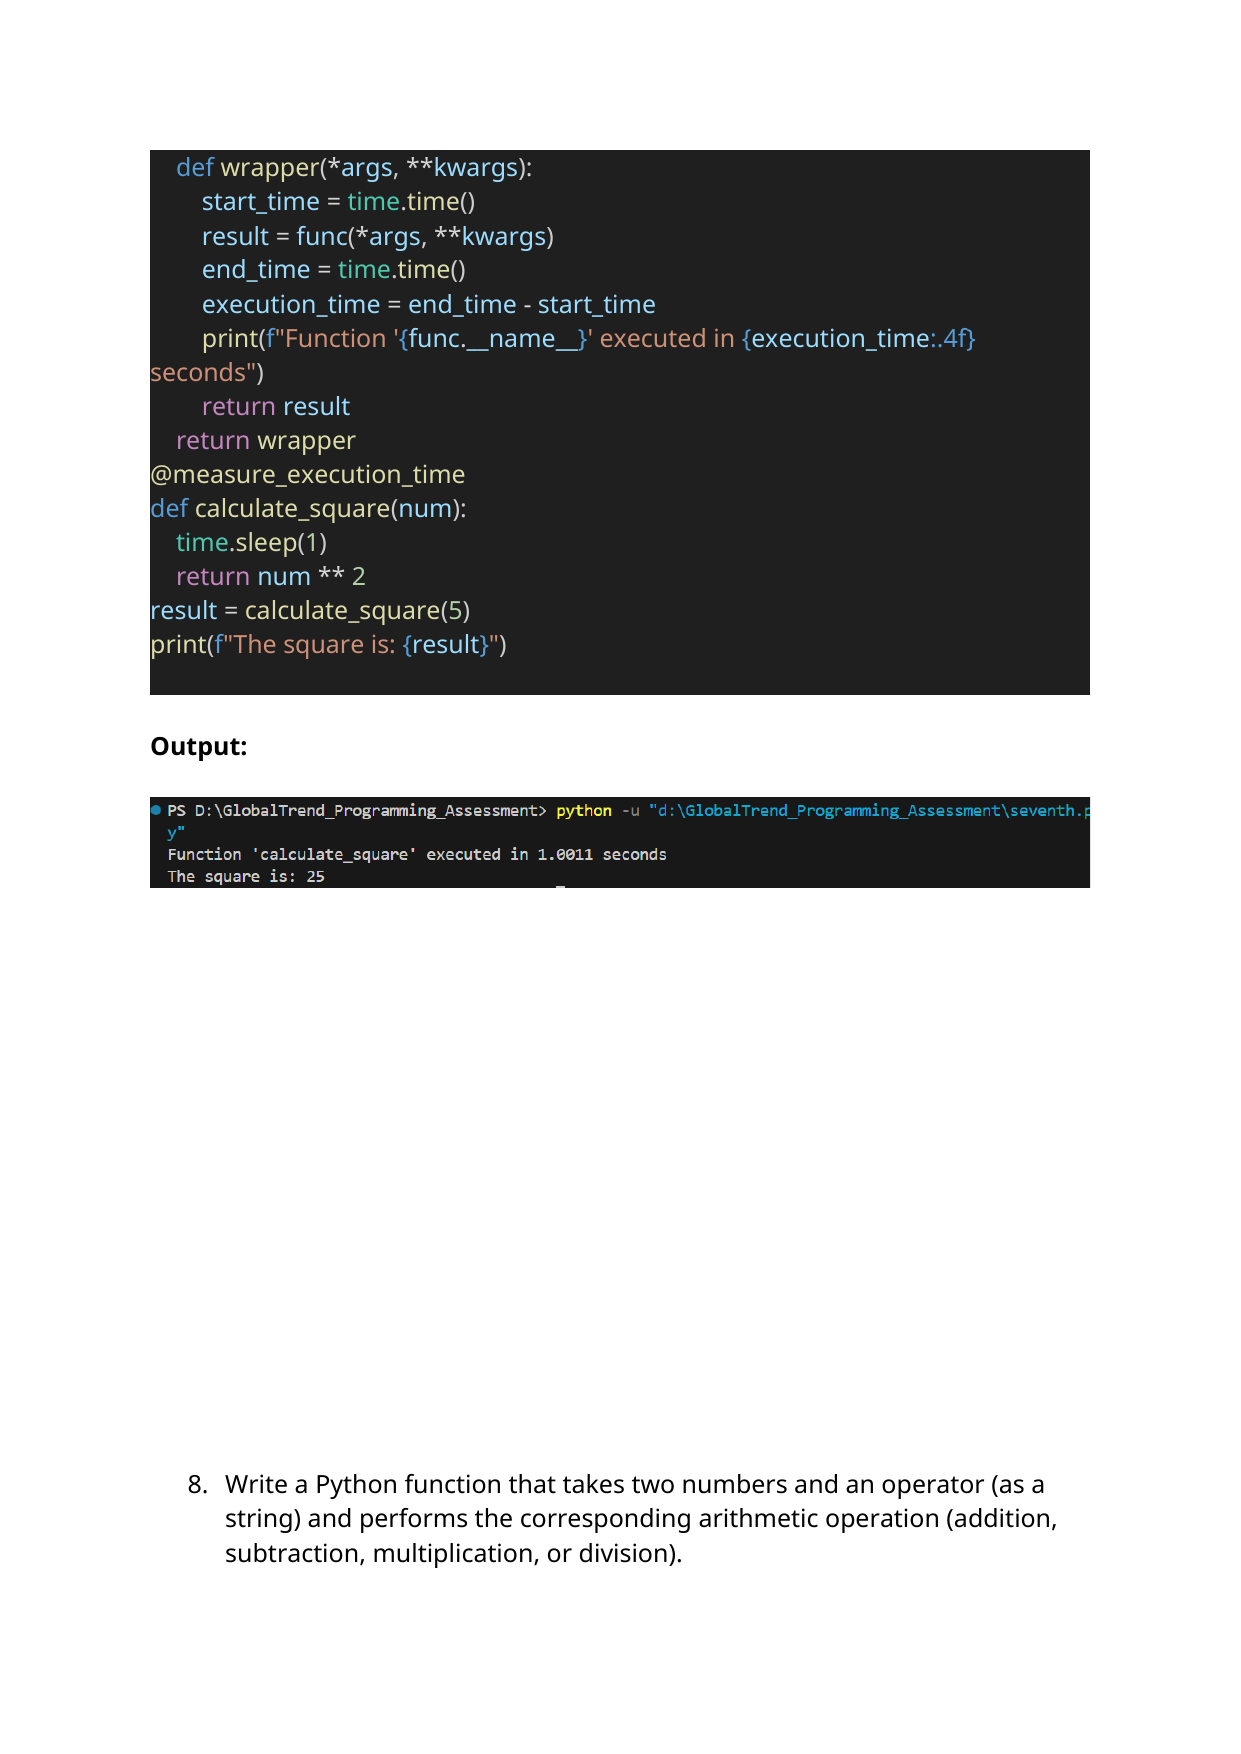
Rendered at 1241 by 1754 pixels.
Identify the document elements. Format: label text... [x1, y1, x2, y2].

picture [150, 797, 1091, 888]
text print(f"The square is: {result}") [150, 627, 1090, 661]
text print(f"Function '{func.__name__}' executed in {execution_time:.4f} seconds") [150, 320, 1090, 388]
text return result [150, 388, 1090, 422]
list Write a Python function that takes two numbers and an operator (as a string) and performs the corresponding arithmetic operation (addition, subtraction, multiplication, or division). [187, 1467, 1090, 1569]
text Output: [150, 729, 1090, 763]
text execution_time = end_time - start_time [150, 286, 1090, 320]
text end_time = time.time() [150, 252, 1090, 286]
text def wrapper(*args, **kwargs): [150, 150, 1090, 184]
text return wrapper [150, 422, 1090, 457]
text return num ** 2 [150, 559, 1090, 593]
text @measure_execution_time [150, 457, 1090, 491]
text time.sleep(1) [150, 525, 1090, 559]
text result = func(*args, **kwargs) [150, 218, 1090, 252]
text result = calculate_square(5) [150, 593, 1090, 627]
text def calculate_square(num): [150, 491, 1090, 525]
text start_time = time.time() [150, 184, 1090, 218]
